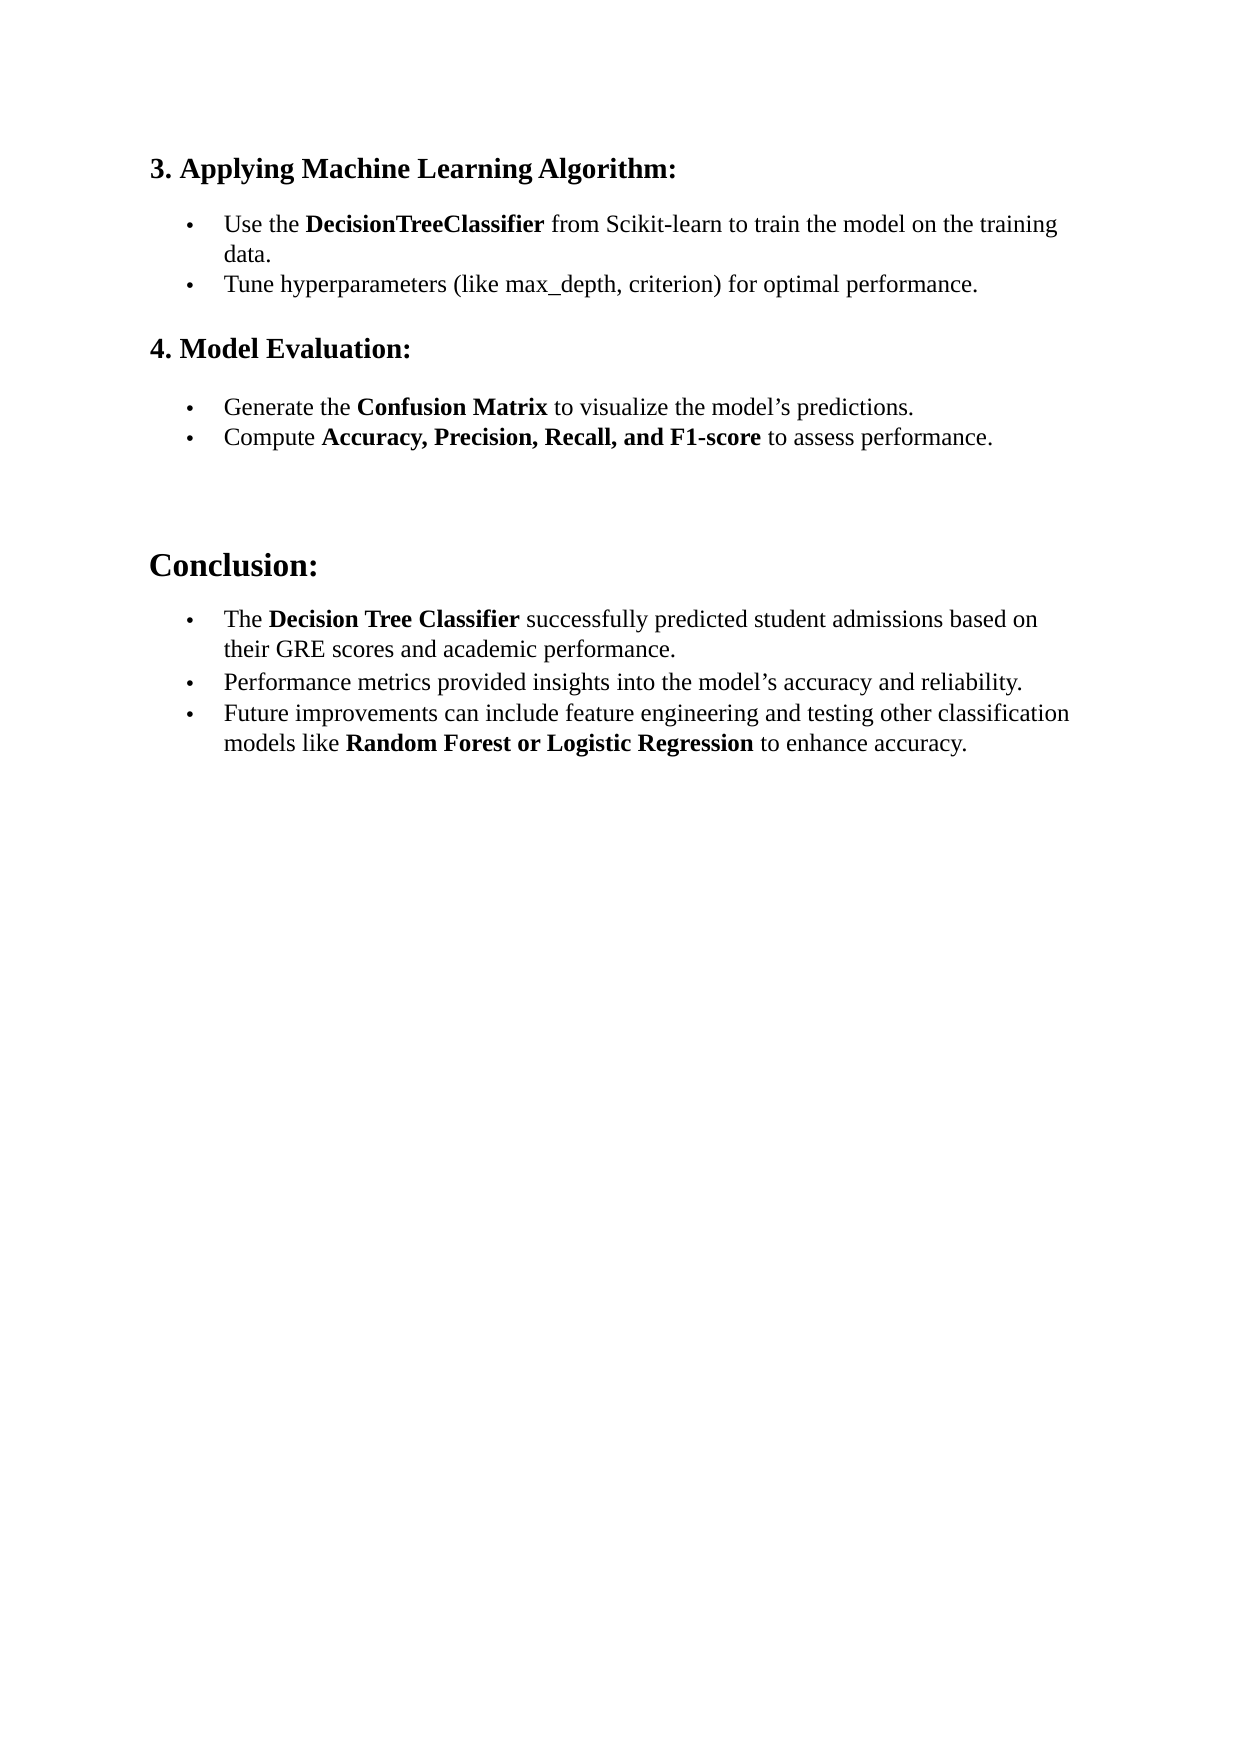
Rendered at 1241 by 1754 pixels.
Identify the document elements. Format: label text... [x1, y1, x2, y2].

list Generate the Confusion Matrix to visualize the model’s predictions. [186, 392, 1073, 420]
text Conclusion: [148, 545, 1073, 583]
list Compute Accuracy, Precision, Recall, and F1-score to assess performance. [186, 422, 1073, 451]
list Future improvements can include feature engineering and testing other classification models like Random Forest or Logistic Regression to enhance accuracy. [186, 698, 1073, 756]
list Model Evaluation: [150, 331, 1073, 364]
list Performance metrics provided insights into the model’s accuracy and reliability. [186, 667, 1073, 696]
list Tune hyperparameters (like max_depth, criterion) for optimal performance. [186, 269, 1073, 298]
list Use the DecisionTreeClassifier from Scikit-learn to train the model on the training data. [186, 209, 1073, 268]
list The Decision Tree Classifier successfully predicted student admissions based on their GRE scores and academic performance. [186, 604, 1073, 663]
list Applying Machine Learning Algorithm: [150, 151, 1073, 184]
